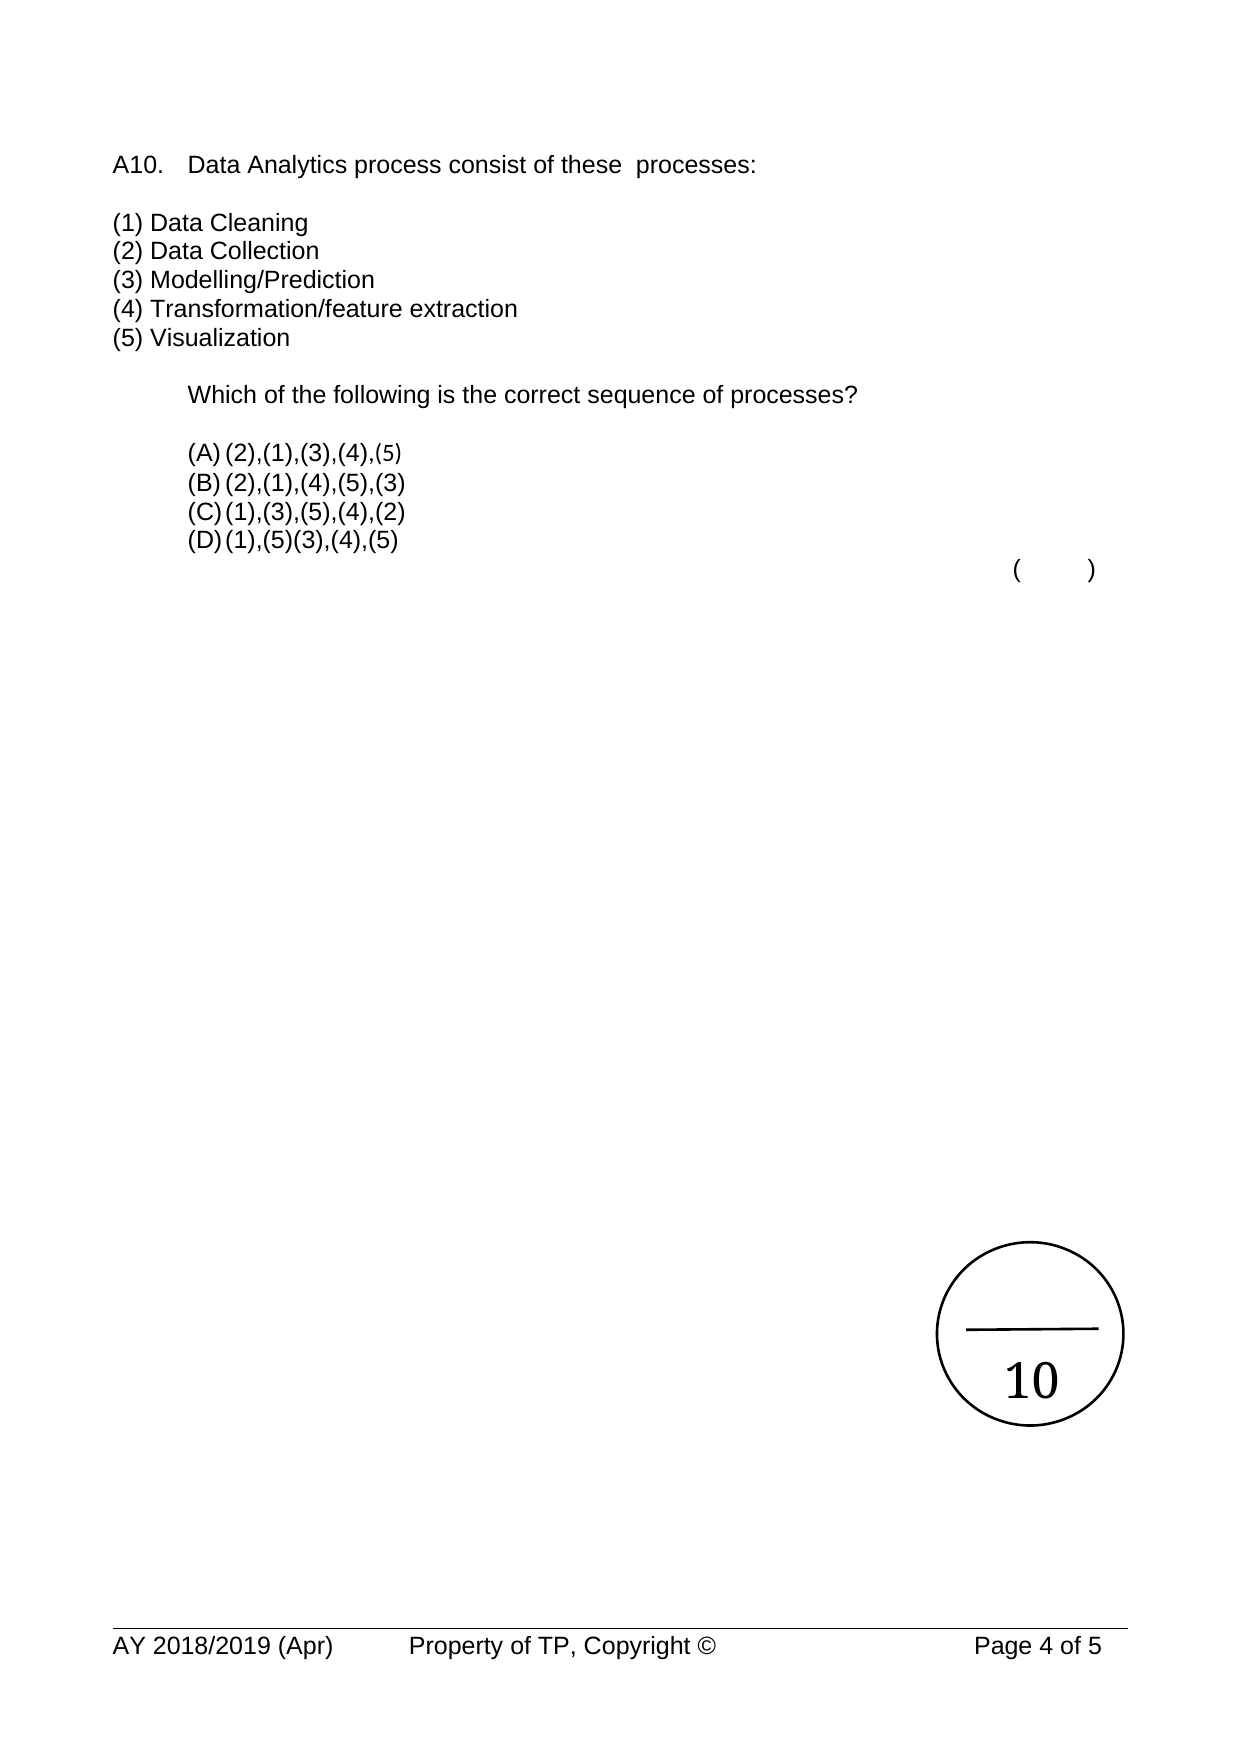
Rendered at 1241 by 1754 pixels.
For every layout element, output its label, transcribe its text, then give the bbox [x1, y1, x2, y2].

list Visualization [112, 322, 1128, 351]
text Which of the following is the correct sequence of processes? [112, 380, 1125, 409]
list (1),(5)(3),(4),(5) [187, 526, 1128, 554]
list (2),(1),(3),(4),(5) [187, 437, 1128, 468]
list Data Cleaning [112, 207, 1128, 236]
list Transformation/feature extraction [112, 294, 1128, 322]
list (2),(1),(4),(5),(3) [187, 468, 1128, 497]
list Modelling/Prediction [112, 265, 1128, 294]
list Data Collection [112, 236, 1128, 265]
list (1),(3),(5),(4),(2) [187, 497, 1128, 526]
text ( ) [150, 554, 1128, 583]
list Data Analytics process consist of these processes: [112, 150, 1125, 179]
